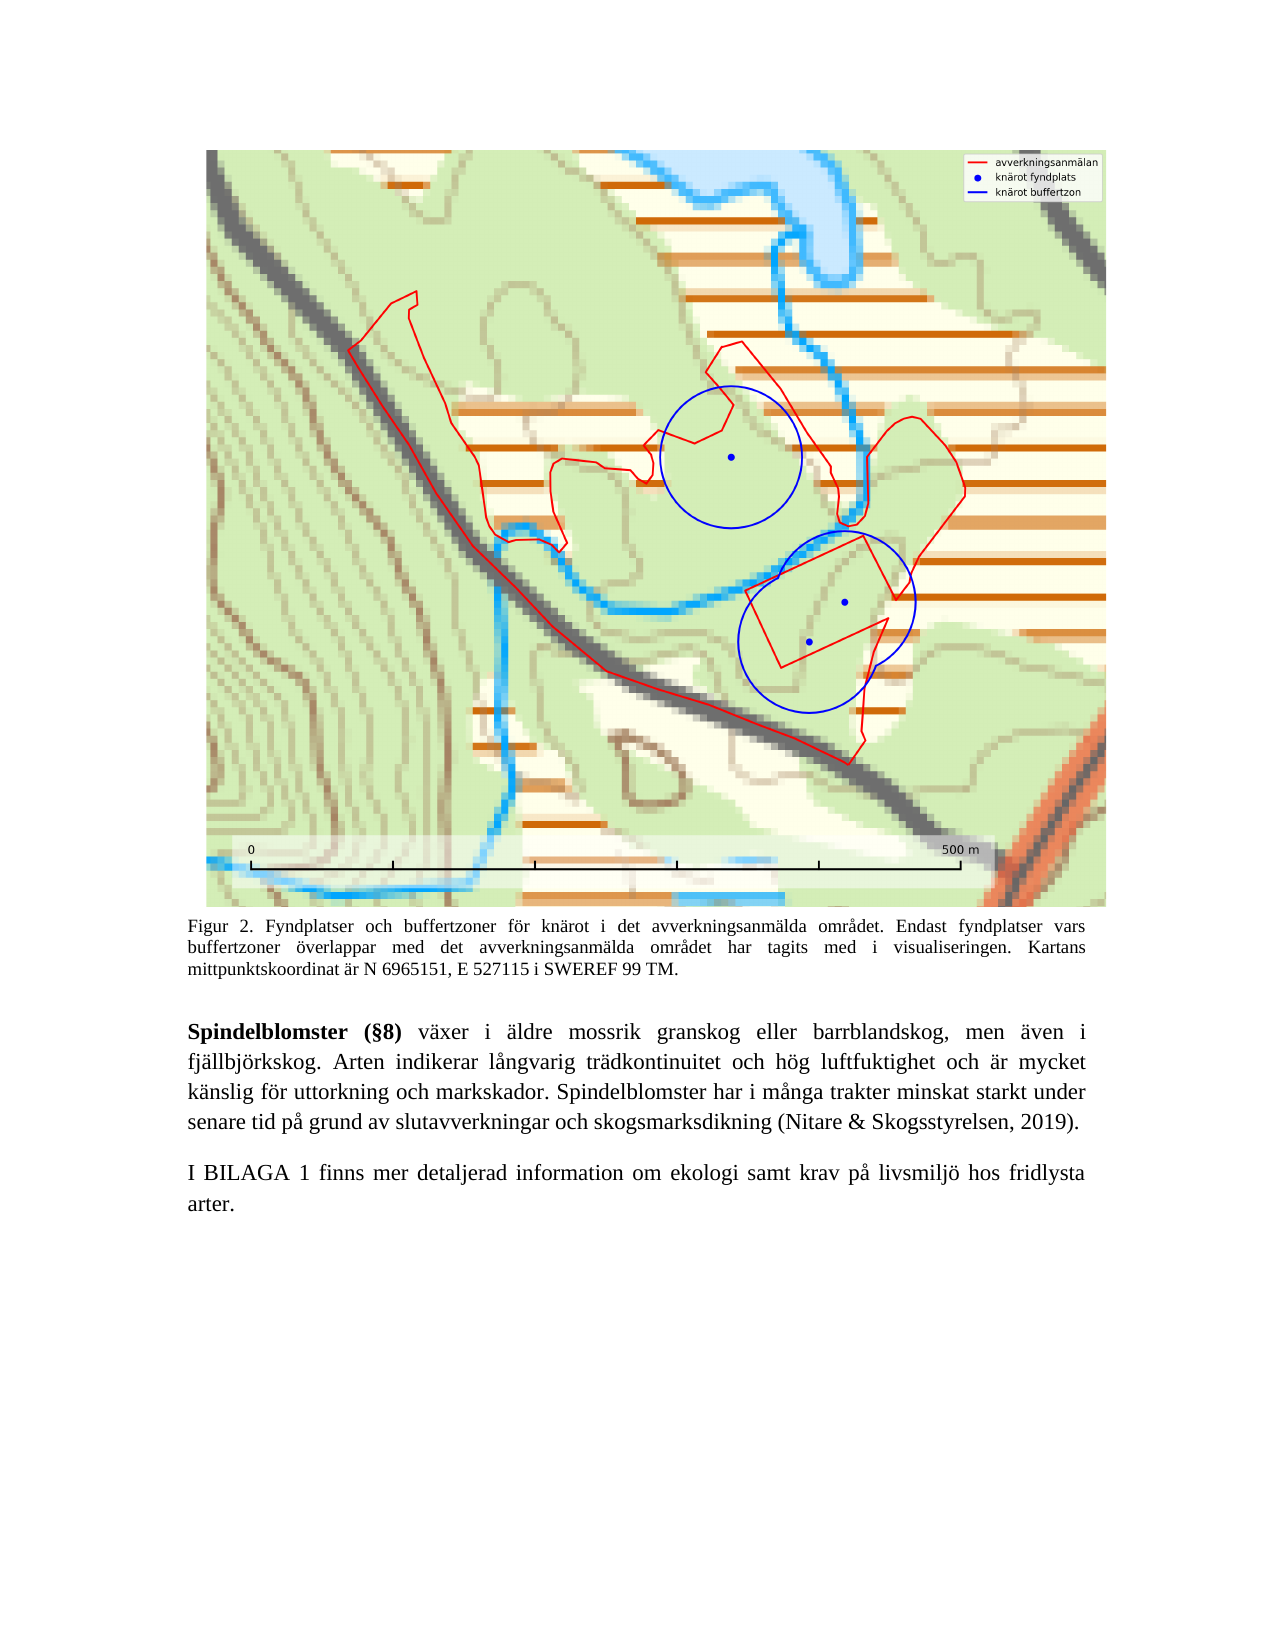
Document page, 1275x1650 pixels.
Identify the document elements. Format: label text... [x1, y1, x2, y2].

text Spindelblomster (§8) växer i äldre mossrik granskog eller barrblandskog, men även i fjällbjörkskog. Arten indikerar långvarig trädkontinuitet och hög luftfuktighet och är mycket känslig för uttorkning och markskador. Spindelblomster har i många trakter minskat starkt under senare tid på grund av slutavverkningar och skogsmarksdikning (Nitare & Skogsstyrelsen, 2019). [187, 1018, 1087, 1135]
text Figur 2. Fyndplatser och buffertzoner för knärot i det avverkningsanmälda området. Endast fyndplatser vars buffertzoner överlappar med det avverkningsanmälda området har tagits med i visualiseringen. Kartans mittpunktskoordinat är N 6965151, E 527115 i SWEREF 99 TM. [187, 915, 1087, 979]
text I BILAGA 1 finns mer detaljerad information om ekologi samt krav på livsmiljö hos fridlysta arter. [187, 1159, 1087, 1216]
picture [206, 150, 1107, 907]
